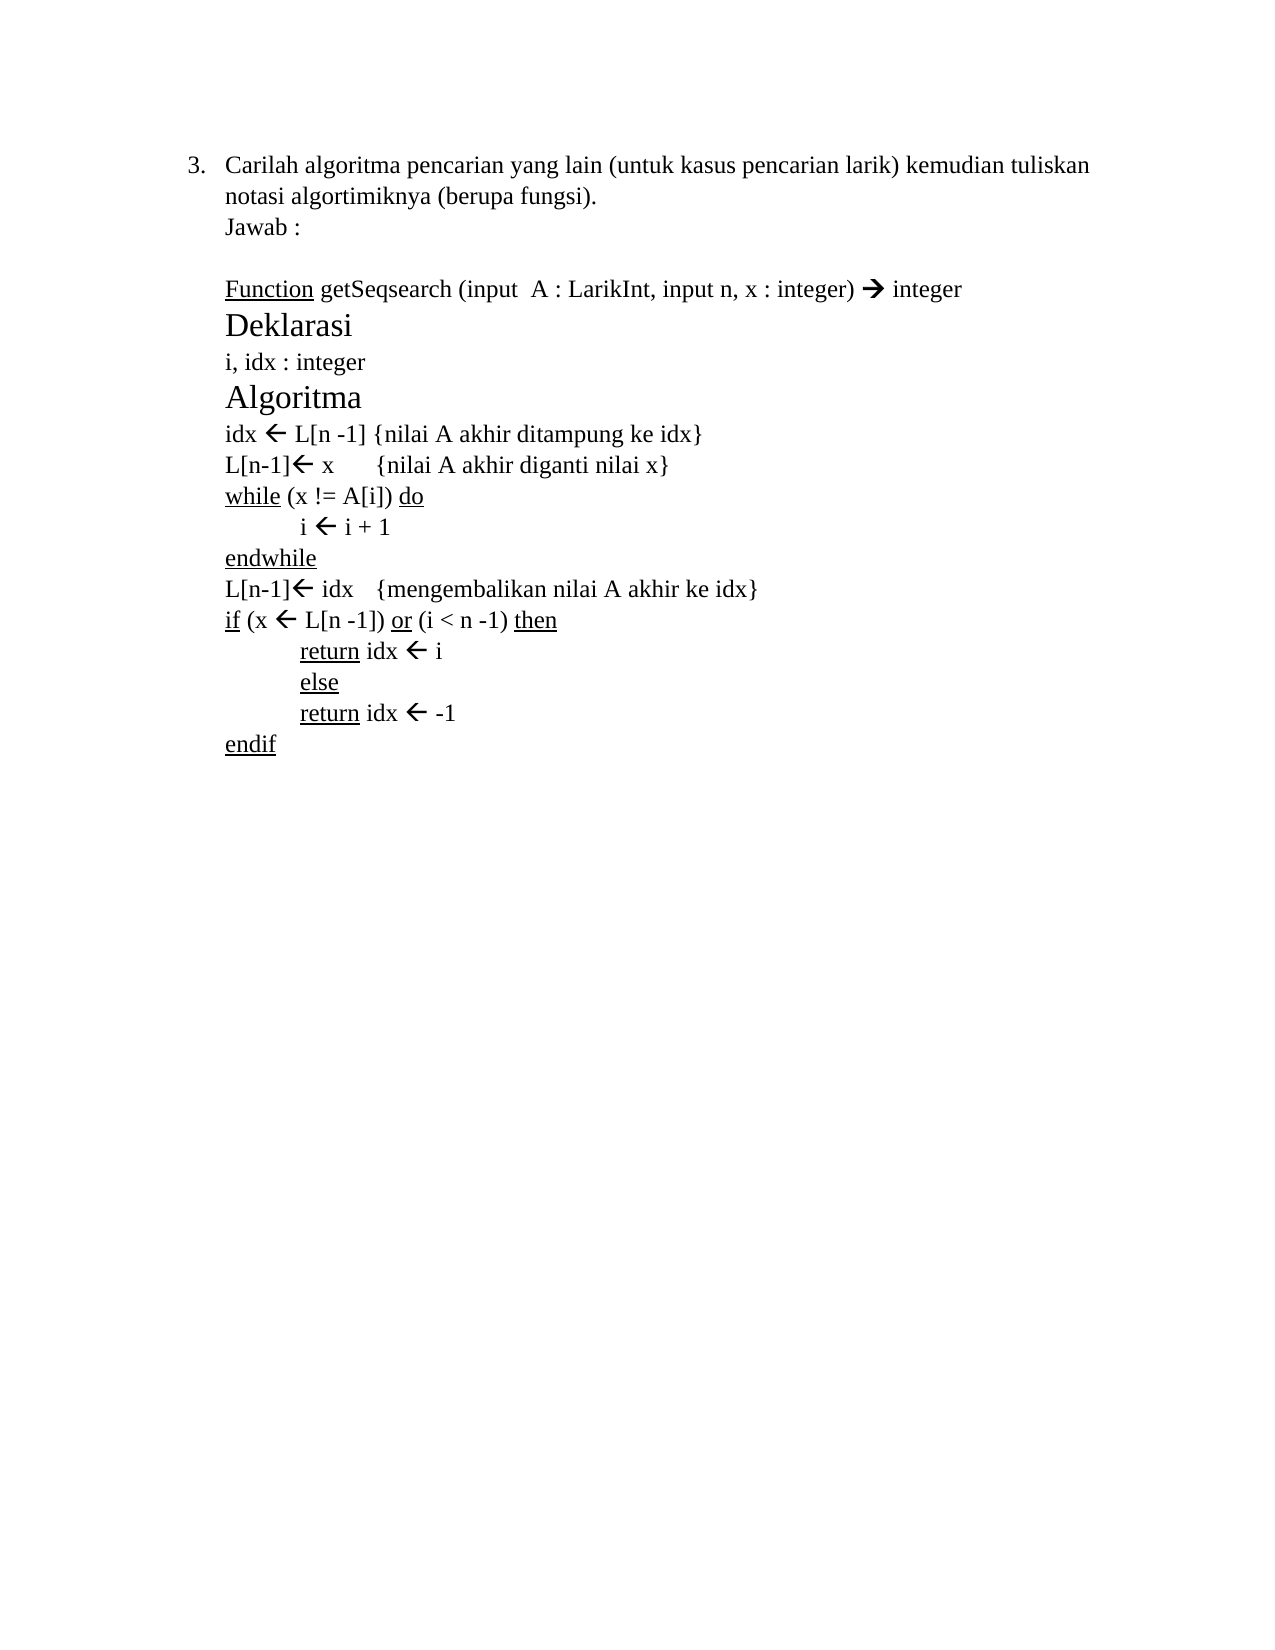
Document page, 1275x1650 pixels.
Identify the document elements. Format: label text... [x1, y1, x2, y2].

list endif [225, 729, 1125, 758]
list while (x != A[i]) do [225, 481, 1125, 510]
list else [225, 667, 1125, 696]
list Deklarasi [225, 305, 1125, 343]
list L[n-1] x {nilai A akhir diganti nilai x} [225, 450, 1125, 479]
list Carilah algoritma pencarian yang lain (untuk kasus pencarian larik) kemudian tuliskan notasi algortimiknya (berupa fungsi). [187, 150, 1125, 210]
list Function getSeqsearch (input A : LarikInt, input n, x : integer) integer [225, 274, 1125, 303]
list Algoritma [225, 378, 1125, 416]
list Jawab : [225, 212, 1125, 241]
list if (x L[n -1]) or (i < n -1) then [225, 605, 1125, 634]
list endwhile [225, 543, 1125, 572]
list i i + 1 [225, 512, 1125, 541]
list idx L[n -1] {nilai A akhir ditampung ke idx} [225, 419, 1125, 448]
list L[n-1] idx {mengembalikan nilai A akhir ke idx} [225, 574, 1125, 603]
list return idx -1 [225, 698, 1125, 727]
list return idx i [225, 636, 1125, 665]
list i, idx : integer [225, 347, 1125, 375]
